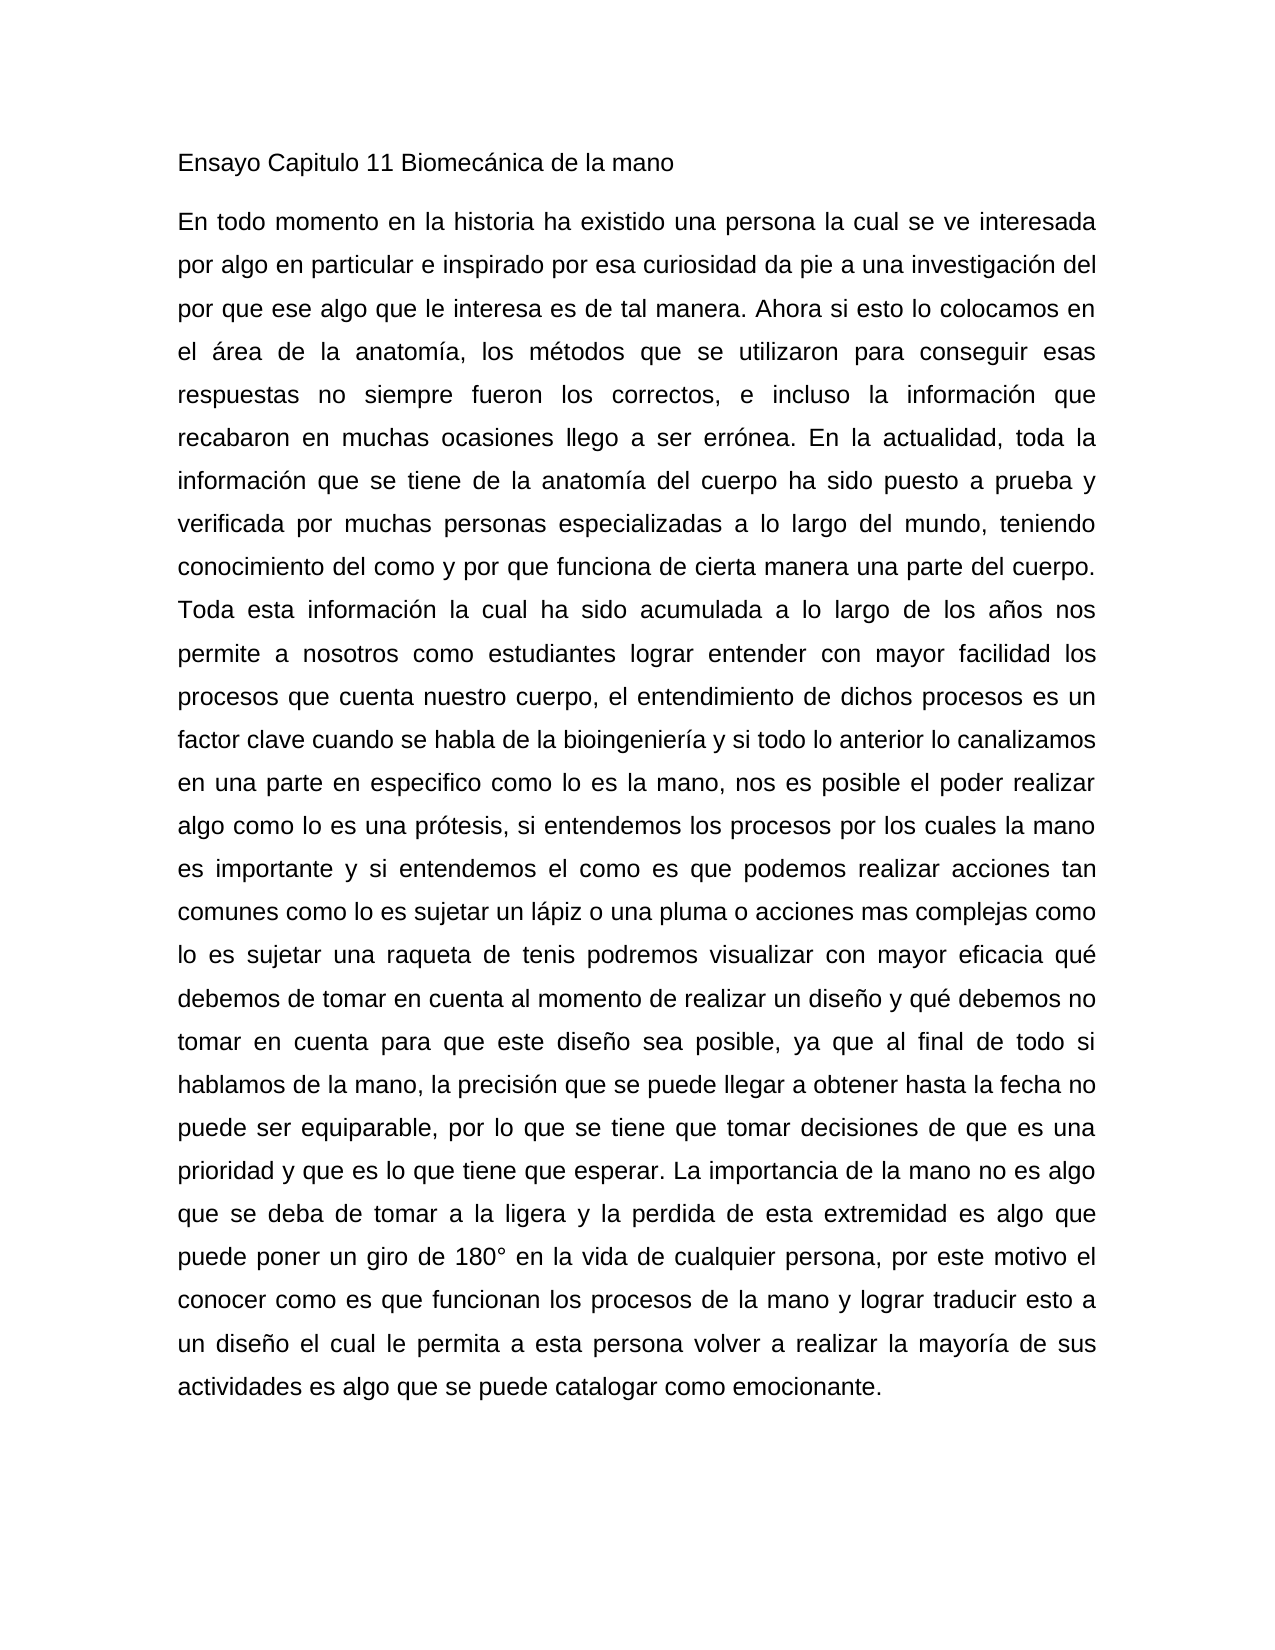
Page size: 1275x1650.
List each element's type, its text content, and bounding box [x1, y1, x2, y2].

text En todo momento en la historia ha existido una persona la cual se ve interesada por algo en particular e inspirado por esa curiosidad da pie a una investigación del por que ese algo que le interesa es de tal manera. Ahora si esto lo colocamos en el área de la anatomía, los métodos que se utilizaron para conseguir esas respuestas no siempre fueron los correctos, e incluso la información que recabaron en muchas ocasiones llego a ser errónea. En la actualidad, toda la información que se tiene de la anatomía del cuerpo ha sido puesto a prueba y verificada por muchas personas especializadas a lo largo del mundo, teniendo conocimiento del como y por que funciona de cierta manera una parte del cuerpo. Toda esta información la cual ha sido acumulada a lo largo de los años nos permite a nosotros como estudiantes lograr entender con mayor facilidad los procesos que cuenta nuestro cuerpo, el entendimiento de dichos procesos es un factor clave cuando se habla de la bioingeniería y si todo lo anterior lo canalizamos en una parte en especifico como lo es la mano, nos es posible el poder realizar algo como lo es una prótesis, si entendemos los procesos por los cuales la mano es importante y si entendemos el como es que podemos realizar acciones tan comunes como lo es sujetar un lápiz o una pluma o acciones mas complejas como lo es sujetar una raqueta de tenis podremos visualizar con mayor eficacia qué debemos de tomar en cuenta al momento de realizar un diseño y qué debemos no tomar en cuenta para que este diseño sea posible, ya que al final de todo si hablamos de la mano, la precisión que se puede llegar a obtener hasta la fecha no puede ser equiparable, por lo que se tiene que tomar decisiones de que es una prioridad y que es lo que tiene que esperar. La importancia de la mano no es algo que se deba de tomar a la ligera y la perdida de esta extremidad es algo que puede poner un giro de 180° en la vida de cualquier persona, por este motivo el conocer como es que funcionan los procesos de la mano y lograr traducir esto a un diseño el cual le permita a esta persona volver a realizar la mayoría de sus actividades es algo que se puede catalogar como emocionante. [177, 207, 1098, 1401]
text Ensayo Capitulo 11 Biomecánica de la mano [177, 148, 1098, 176]
